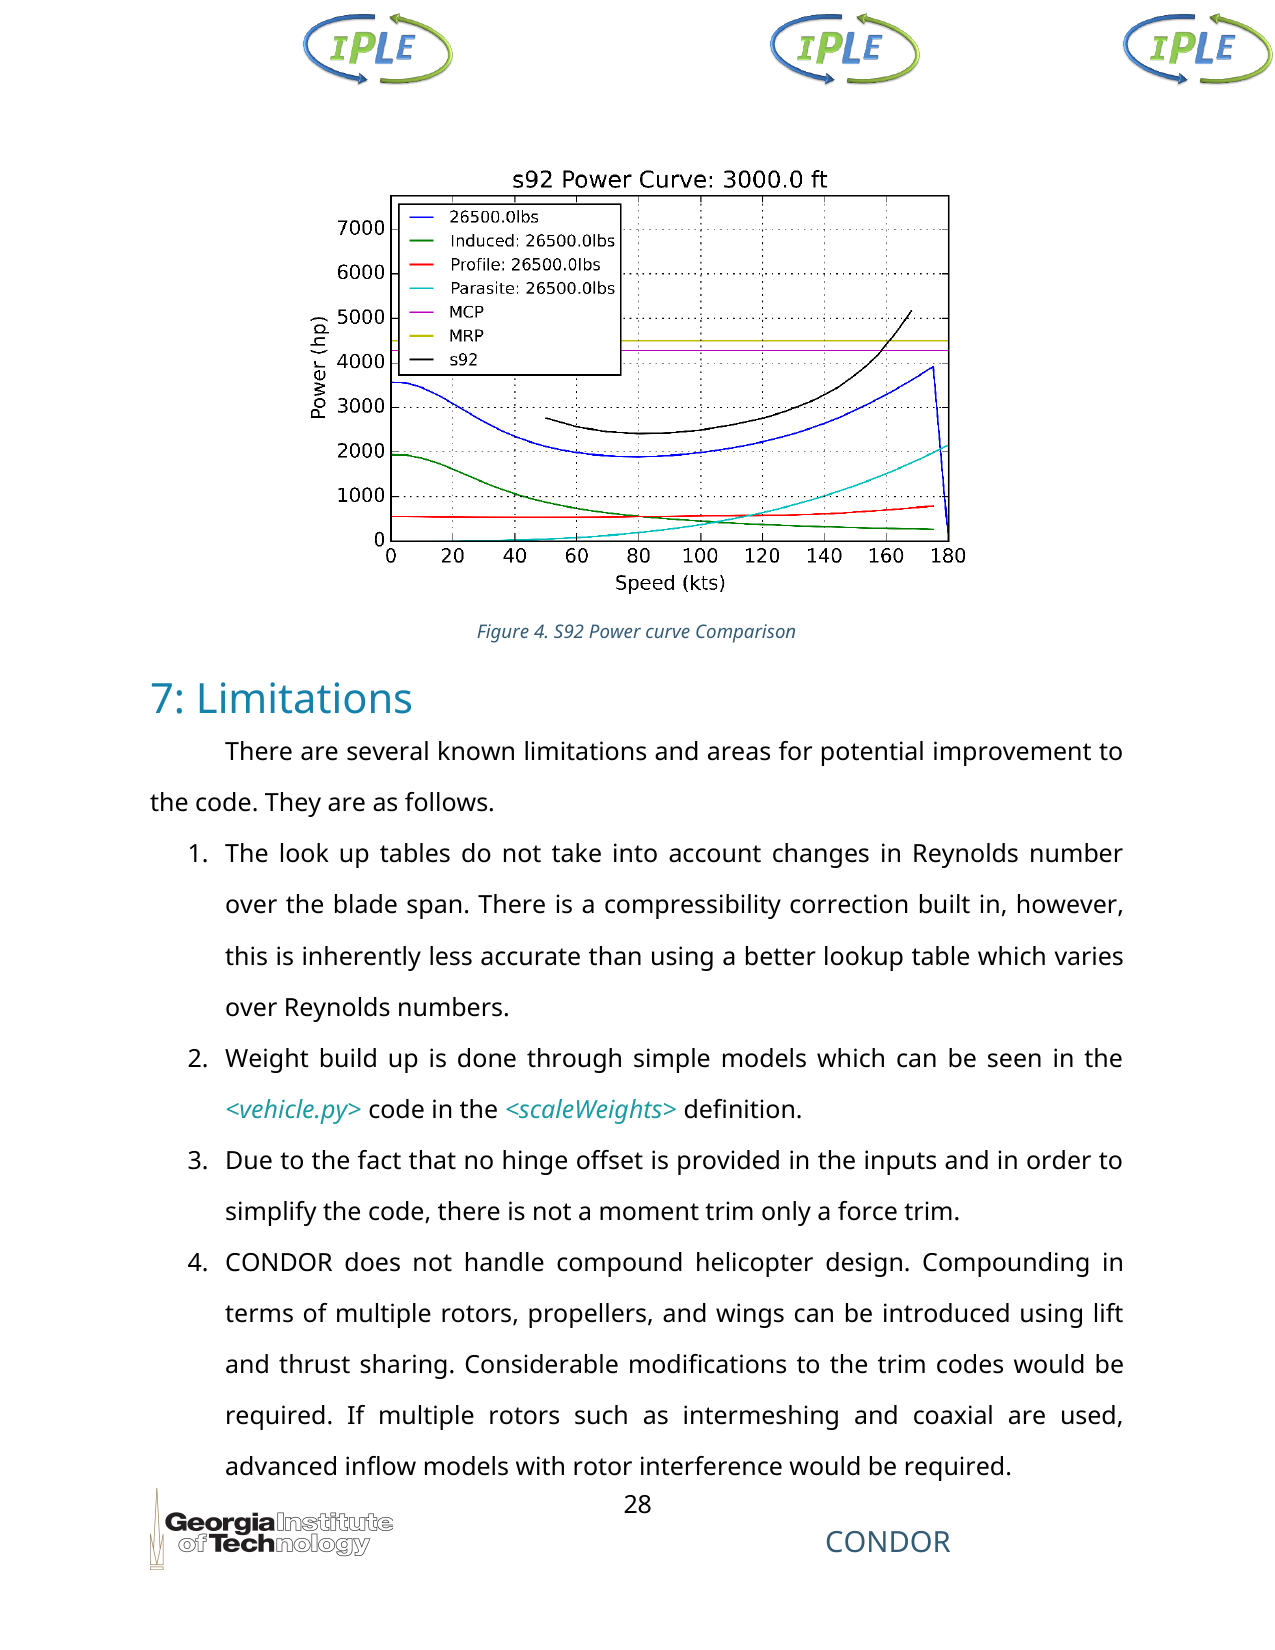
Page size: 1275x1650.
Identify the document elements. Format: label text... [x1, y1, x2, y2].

picture [1120, 0, 1275, 88]
picture [289, 150, 986, 614]
subtitle 7: Limitations [150, 669, 1125, 726]
picture [767, 0, 922, 88]
text There are several known limitations and areas for potential improvement to the code. They are as follows. [150, 734, 1125, 819]
list Due to the fact that no hinge offset is provided in the inputs and in order to simplify the code, there is not a moment trim only a force trim. [187, 1142, 1125, 1227]
picture [150, 1488, 393, 1570]
list CONDOR does not handle compound helicopter design. Compounding in terms of multiple rotors, propellers, and wings can be introduced using lift and thrust sharing. Considerable modifications to the trim codes would be required. If multiple rotors such as intermeshing and coaxial are used, advanced inflow models with rotor interference would be required. [187, 1244, 1125, 1483]
list Weight build up is done through simple models which can be seen in the <vehicle.py> code in the <scaleWeights> definition. [187, 1040, 1125, 1125]
picture [300, 0, 455, 88]
list The look up tables do not take into account changes in Reynolds number over the blade span. There is a compressibility correction built in, however, this is inherently less accurate than using a better lookup table which varies over Reynolds numbers. [187, 836, 1125, 1023]
